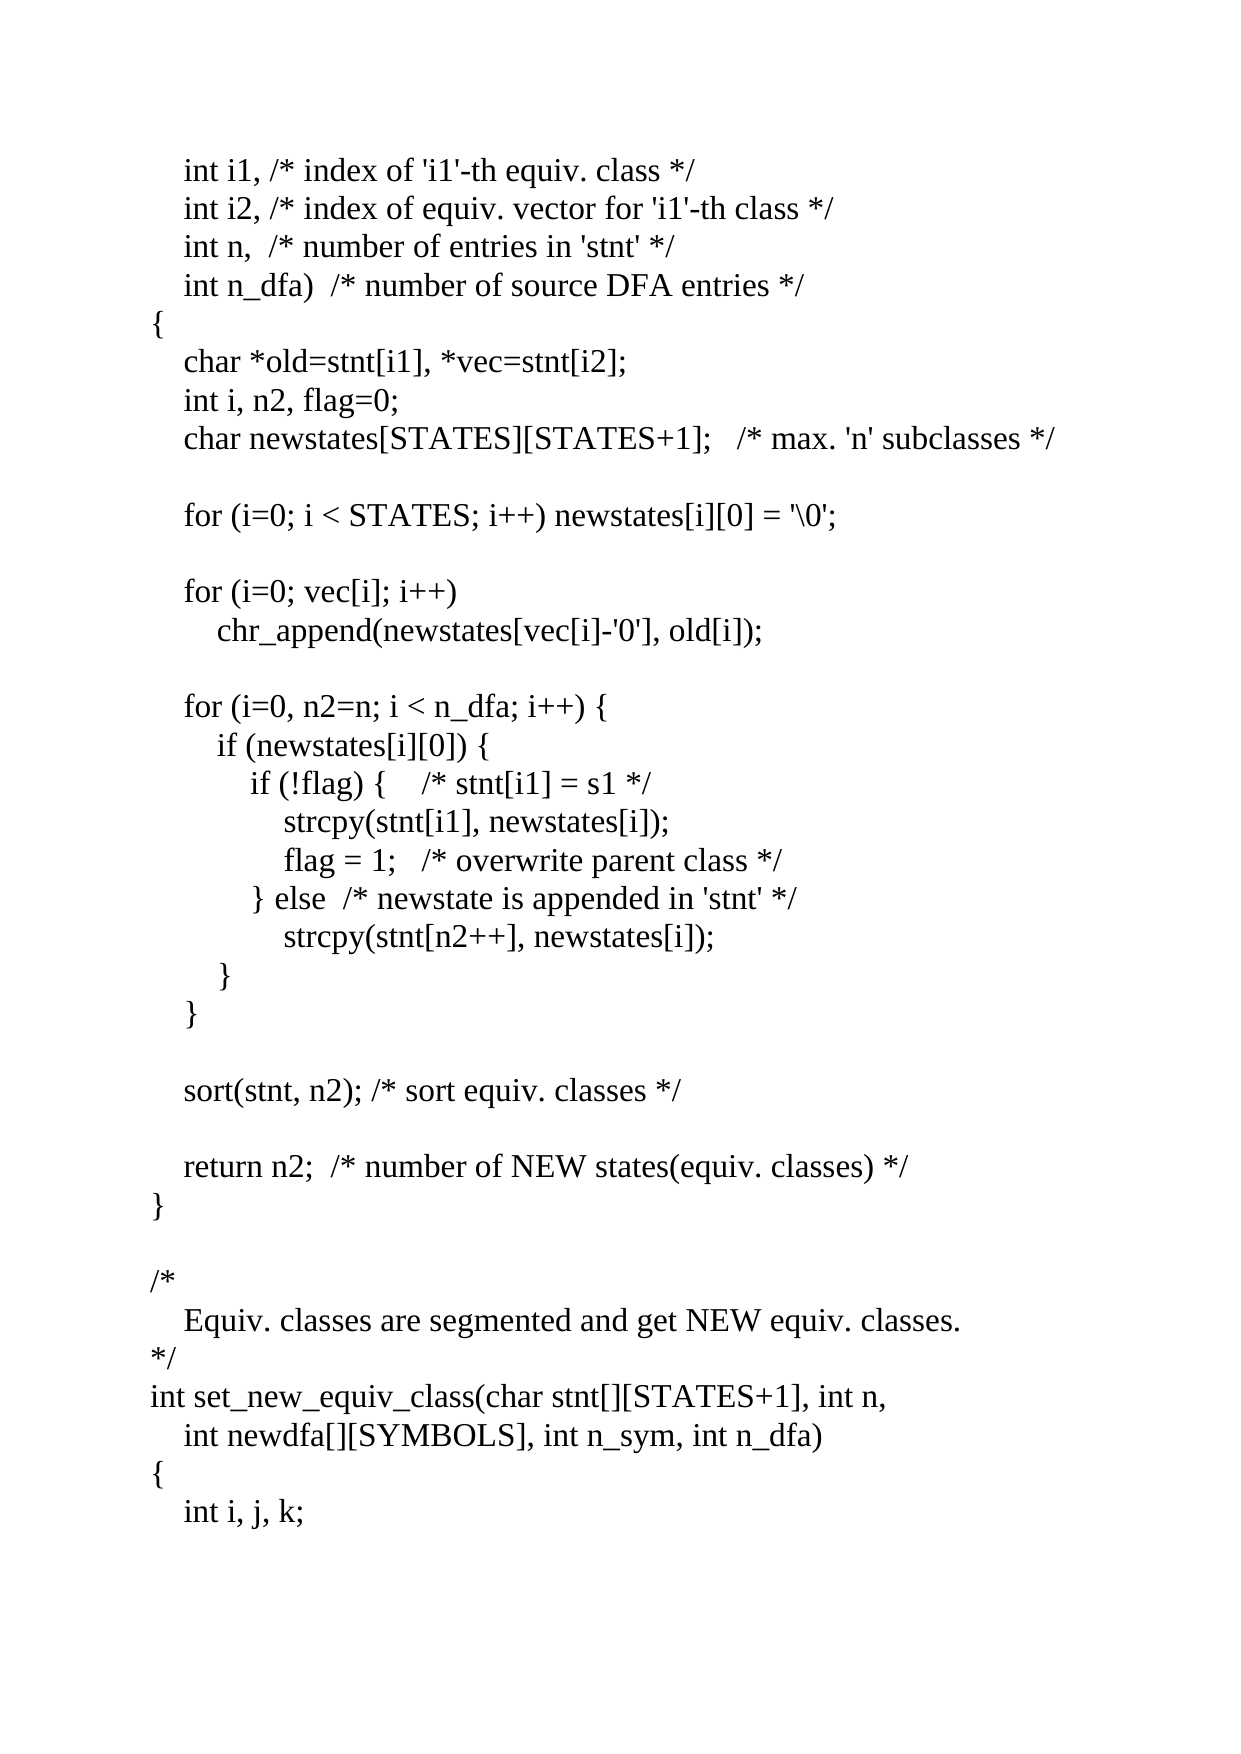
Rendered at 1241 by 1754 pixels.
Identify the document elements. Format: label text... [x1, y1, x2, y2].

text int n, /* number of entries in 'stnt' */ [150, 227, 1090, 265]
text int i, j, k; [150, 1492, 1090, 1530]
text int i2, /* index of equiv. vector for 'i1'-th class */ [150, 188, 1090, 227]
text flag = 1; /* overwrite parent class */ [150, 840, 1090, 878]
text int n_dfa) /* number of source DFA entries */ [150, 265, 1090, 303]
text { [150, 303, 1090, 342]
text */ [150, 1338, 1090, 1377]
text } [150, 1185, 1090, 1223]
text strcpy(stnt[n2++], newstates[i]); [150, 917, 1090, 955]
text if (newstates[i][0]) { [150, 725, 1090, 763]
text for (i=0, n2=n; i < n_dfa; i++) { [150, 687, 1090, 725]
text if (!flag) { /* stnt[i1] = s1 */ [150, 763, 1090, 802]
text } [150, 993, 1090, 1032]
text { [150, 1453, 1090, 1492]
text strcpy(stnt[i1], newstates[i]); [150, 802, 1090, 840]
text return n2; /* number of NEW states(equiv. classes) */ [150, 1147, 1090, 1185]
text sort(stnt, n2); /* sort equiv. classes */ [150, 1070, 1090, 1108]
text } [150, 955, 1090, 993]
text char newstates[STATES][STATES+1]; /* max. 'n' subclasses */ [150, 418, 1090, 457]
text /* [150, 1262, 1090, 1300]
text for (i=0; i < STATES; i++) newstates[i][0] = '\0'; [150, 495, 1090, 533]
text char *old=stnt[i1], *vec=stnt[i2]; [150, 342, 1090, 380]
text int newdfa[][SYMBOLS], int n_sym, int n_dfa) [150, 1415, 1090, 1453]
text Equiv. classes are segmented and get NEW equiv. classes. [150, 1300, 1090, 1338]
text int i, n2, flag=0; [150, 380, 1090, 418]
text for (i=0; vec[i]; i++) [150, 572, 1090, 610]
text int set_new_equiv_class(char stnt[][STATES+1], int n, [150, 1377, 1090, 1415]
text chr_append(newstates[vec[i]-'0'], old[i]); [150, 610, 1090, 648]
text } else /* newstate is appended in 'stnt' */ [150, 878, 1090, 917]
text int i1, /* index of 'i1'-th equiv. class */ [150, 150, 1090, 188]
